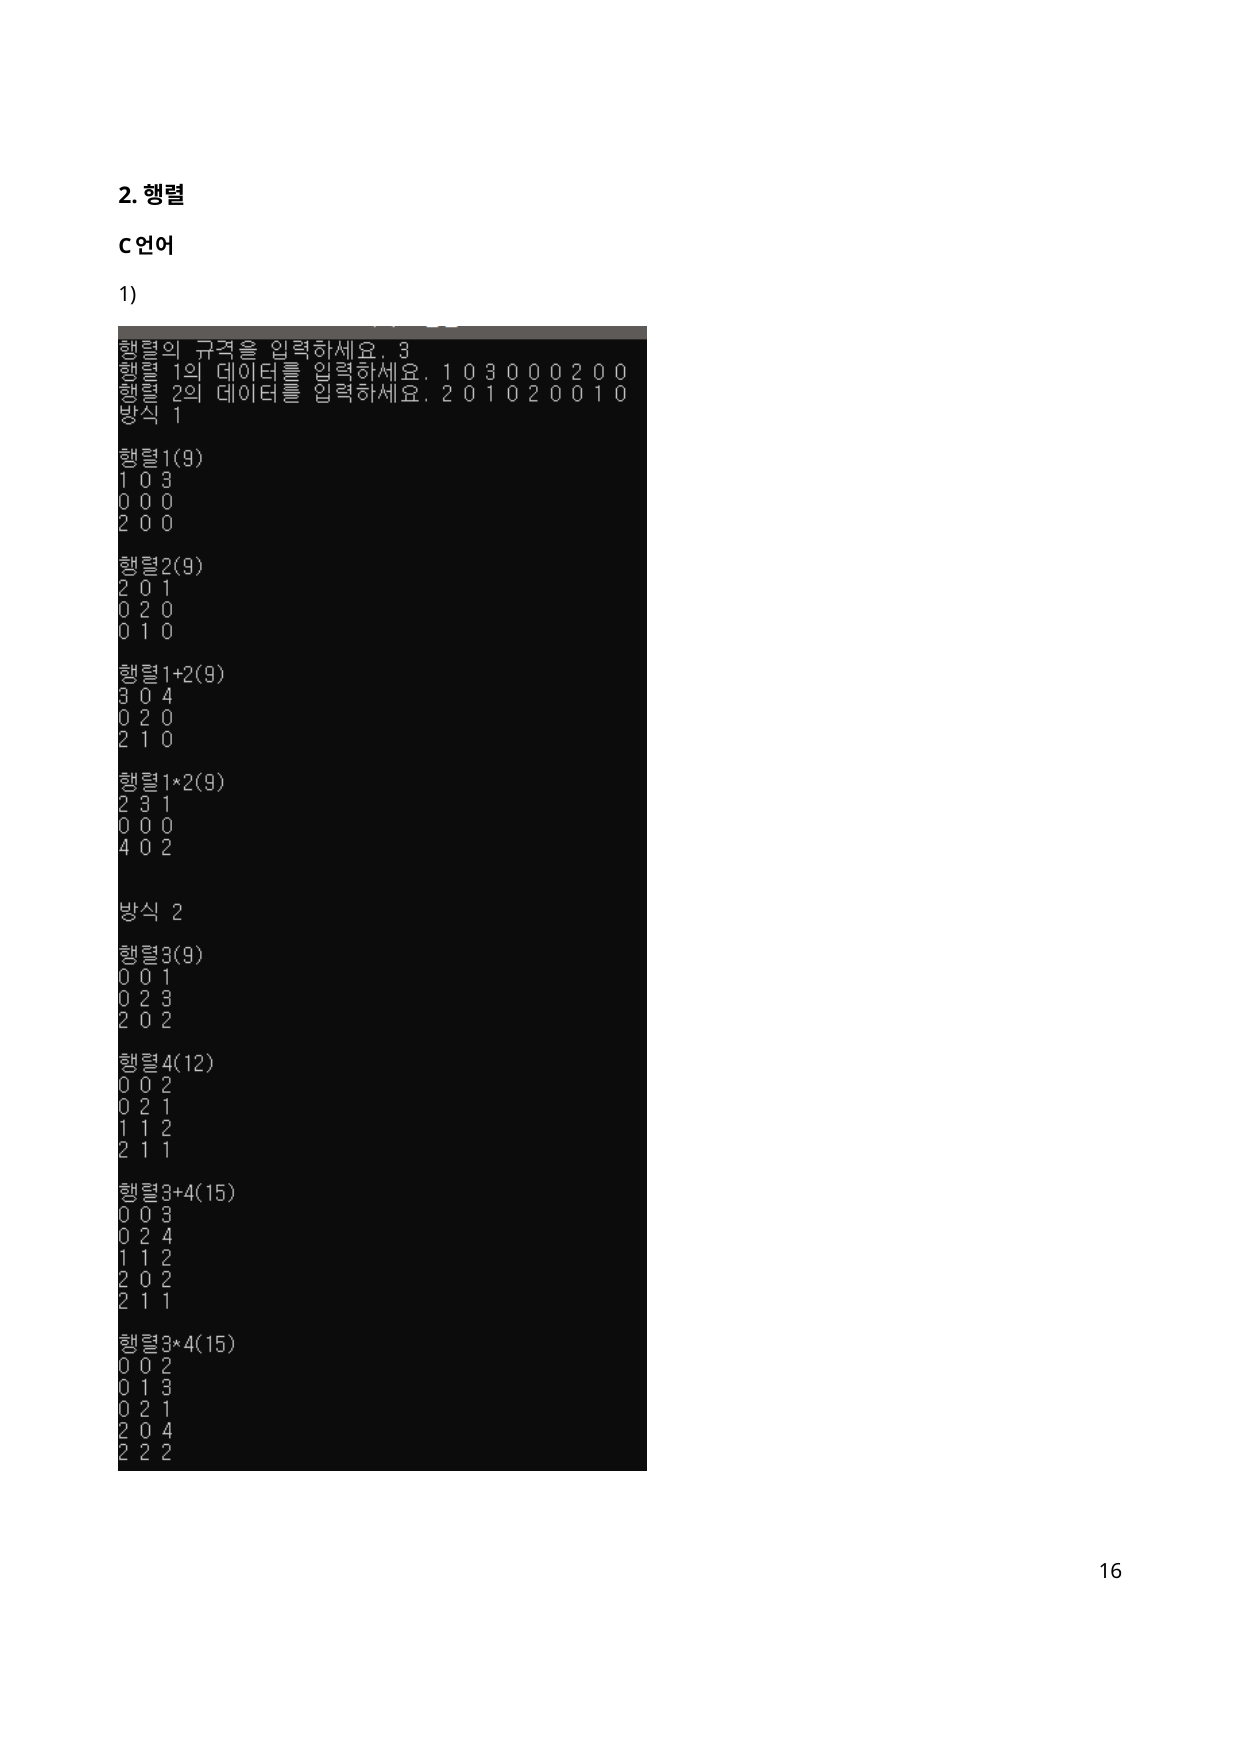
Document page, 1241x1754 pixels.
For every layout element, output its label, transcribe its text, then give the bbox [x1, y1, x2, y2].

text C언어 [118, 230, 1122, 260]
text 1) [118, 279, 1122, 308]
picture [118, 326, 647, 1471]
subtitle 2. 행렬 [118, 177, 1122, 211]
